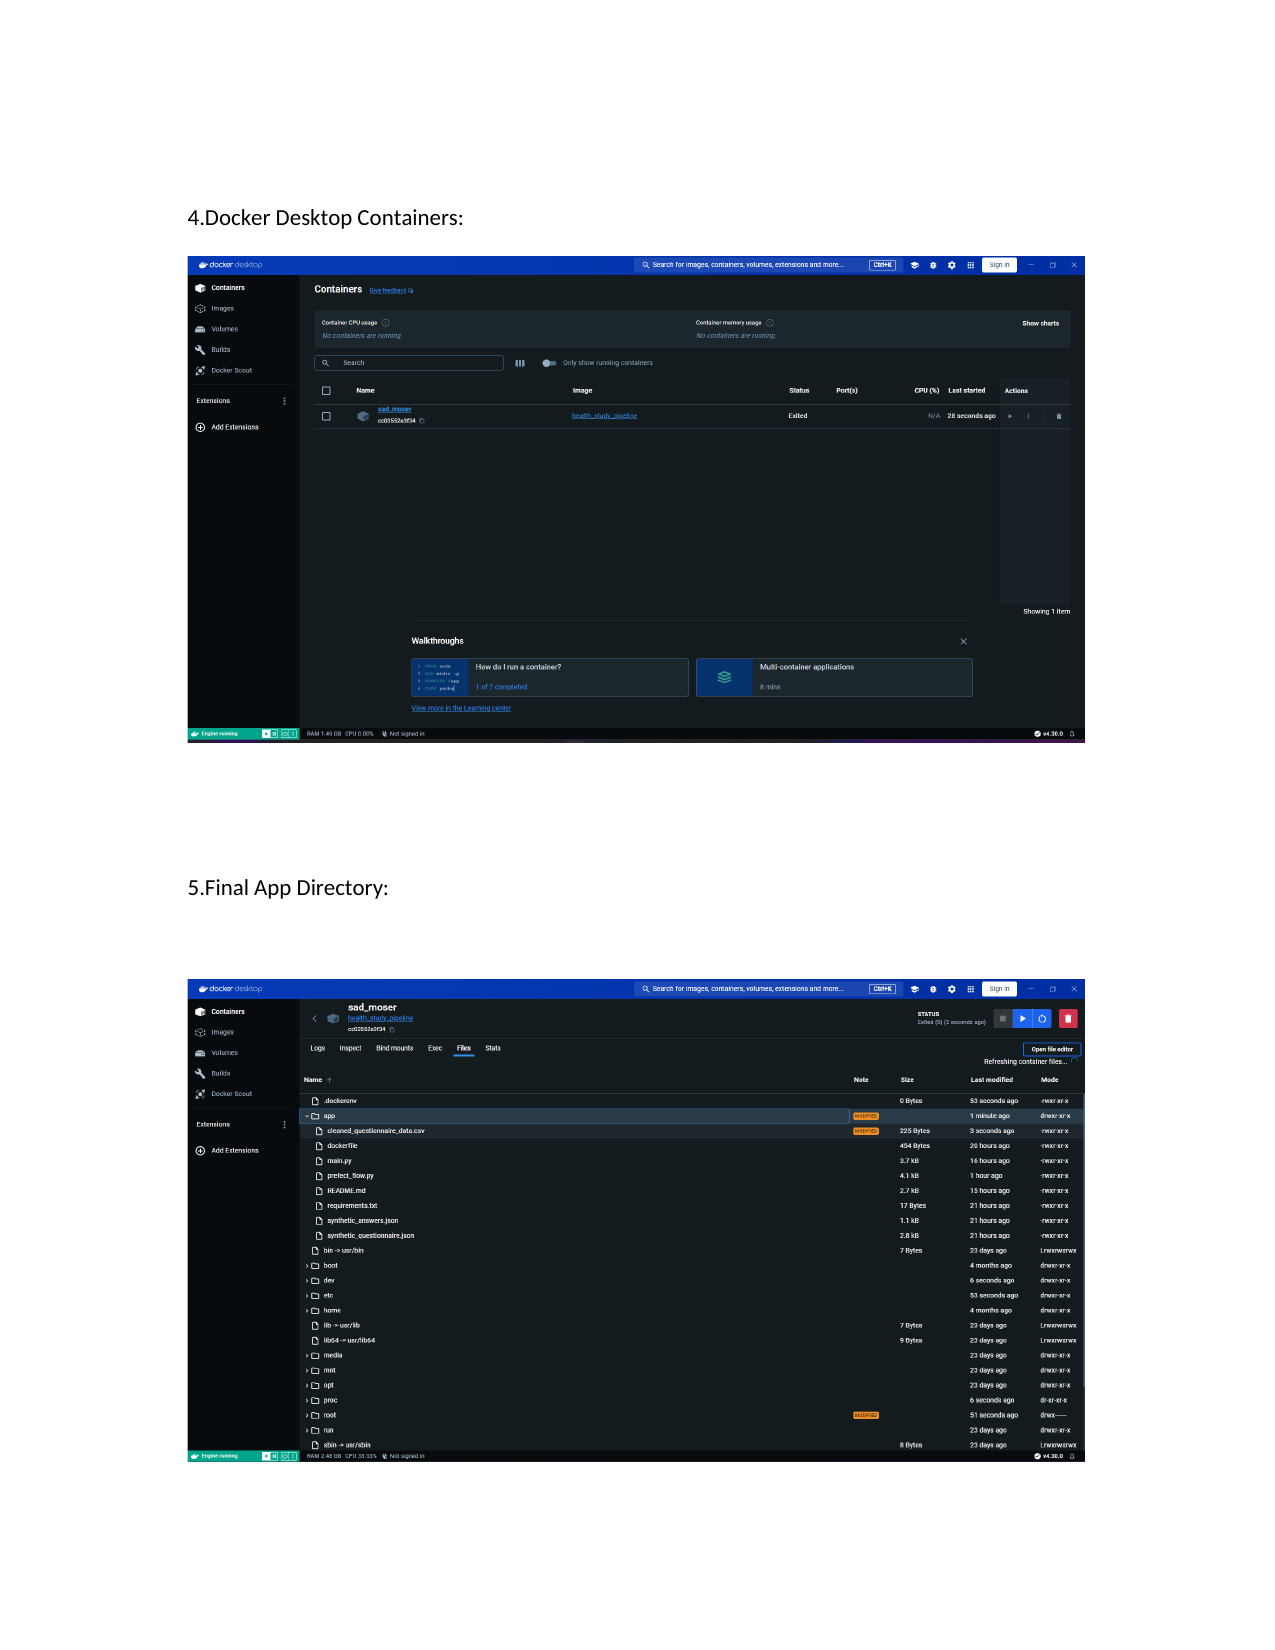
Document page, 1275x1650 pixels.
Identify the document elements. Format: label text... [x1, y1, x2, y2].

text 5.Final App Directory: [187, 873, 1087, 901]
text 4.Docker Desktop Containers: [187, 203, 1087, 231]
picture [187, 256, 1085, 743]
picture [187, 979, 1085, 1462]
